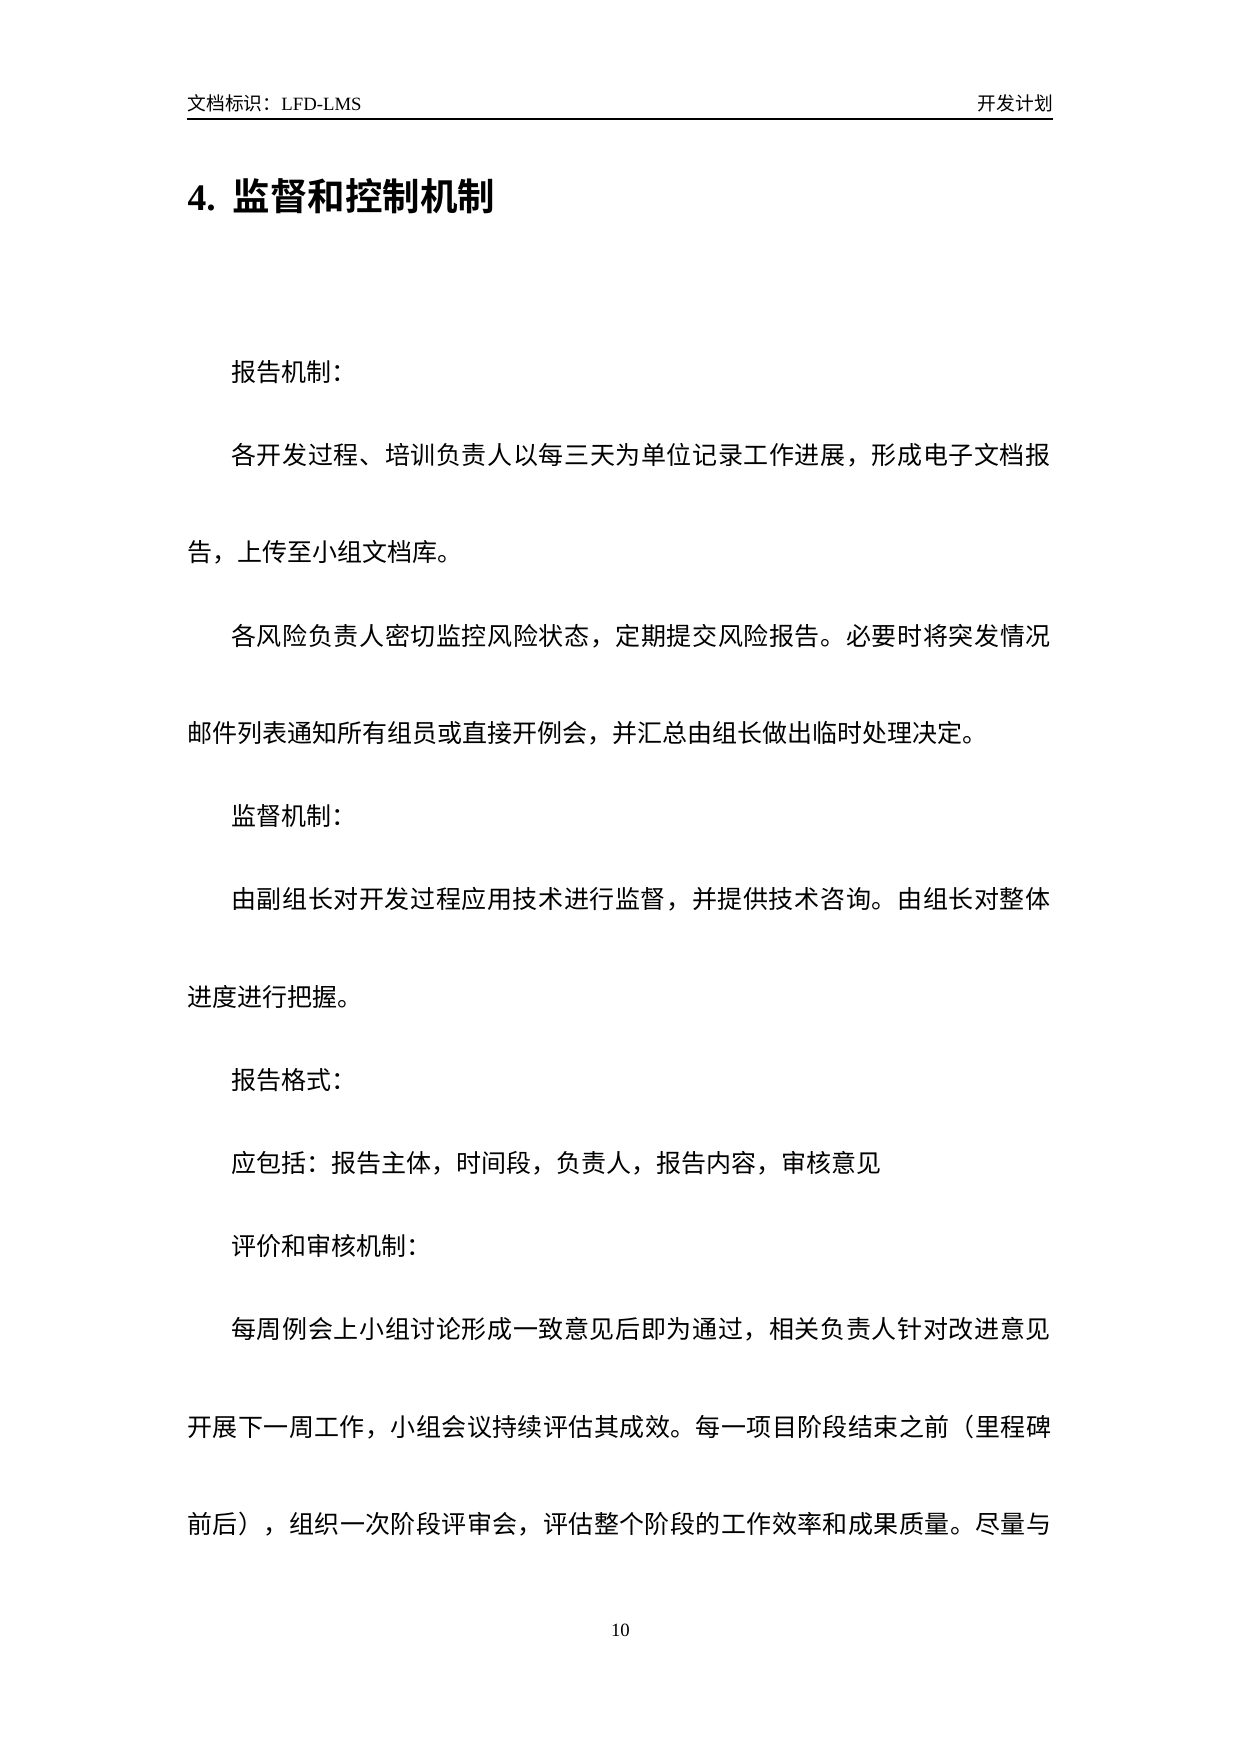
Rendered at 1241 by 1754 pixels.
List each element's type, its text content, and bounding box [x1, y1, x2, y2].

text 应包括：报告主体，时间段，负责人，报告内容，审核意见 [187, 1129, 1053, 1194]
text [187, 1295, 1053, 1555]
text 各开发过程、培训负责人以每三天为单位记录工作进展，形成电子文档报告，上传至小组文档库。 [187, 421, 1053, 583]
text 评价和审核机制： [187, 1212, 1053, 1277]
text 各风险负责人密切监控风险状态，定期提交风险报告。必要时将突发情况邮件列表通知所有组员或直接开例会，并汇总由组长做出临时处理决定。 [187, 602, 1053, 764]
text 报告机制： [187, 338, 1053, 403]
text 报告格式： [187, 1046, 1053, 1111]
text 由副组长对开发过程应用技术进行监督，并提供技术咨询。由组长对整体进度进行把握。 [187, 865, 1053, 1028]
text 监督机制： [187, 782, 1053, 847]
subtitle 监督和控制机制 [187, 162, 1053, 227]
